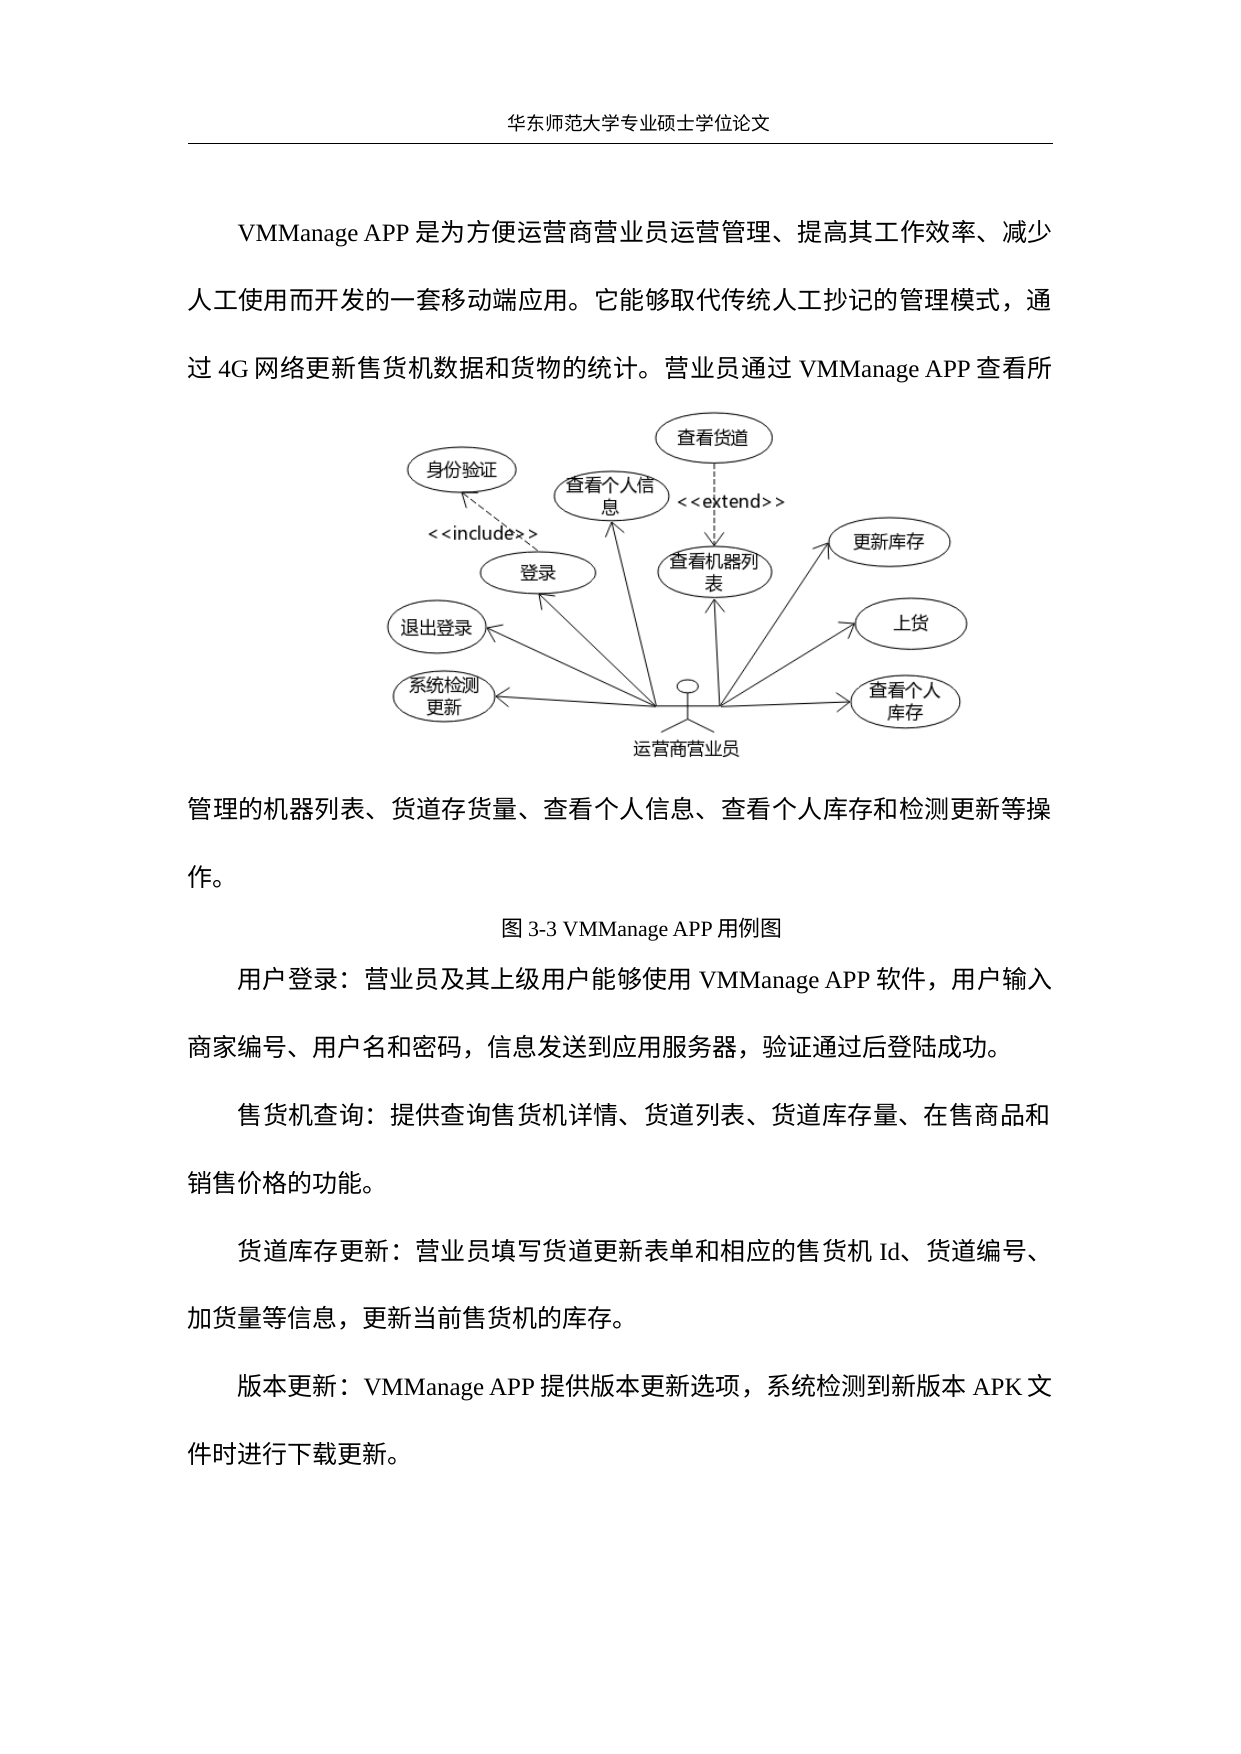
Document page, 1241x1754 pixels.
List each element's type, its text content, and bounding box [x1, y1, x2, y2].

text 用户登录：营业员及其上级用户能够使用VMManage APP软件，用户输入商家编号、用户名和密码，信息发送到应用服务器，验证通过后登陆成功。 [187, 943, 1053, 1079]
text 版本更新：VMManage APP提供版本更新选项，系统检测到新版本APK文件时进行下载更新。 [187, 1351, 1053, 1487]
text 售货机查询：提供查询售货机详情、货道列表、货道库存量、在售商品和销售价格的功能。 [187, 1079, 1053, 1215]
text 货道库存更新：营业员填写货道更新表单和相应的售货机Id、货道编号、加货量等信息，更新当前售货机的库存。 [187, 1215, 1053, 1351]
picture [335, 409, 1001, 767]
text 图3-3 VMManage APP用例图 [187, 909, 1053, 943]
